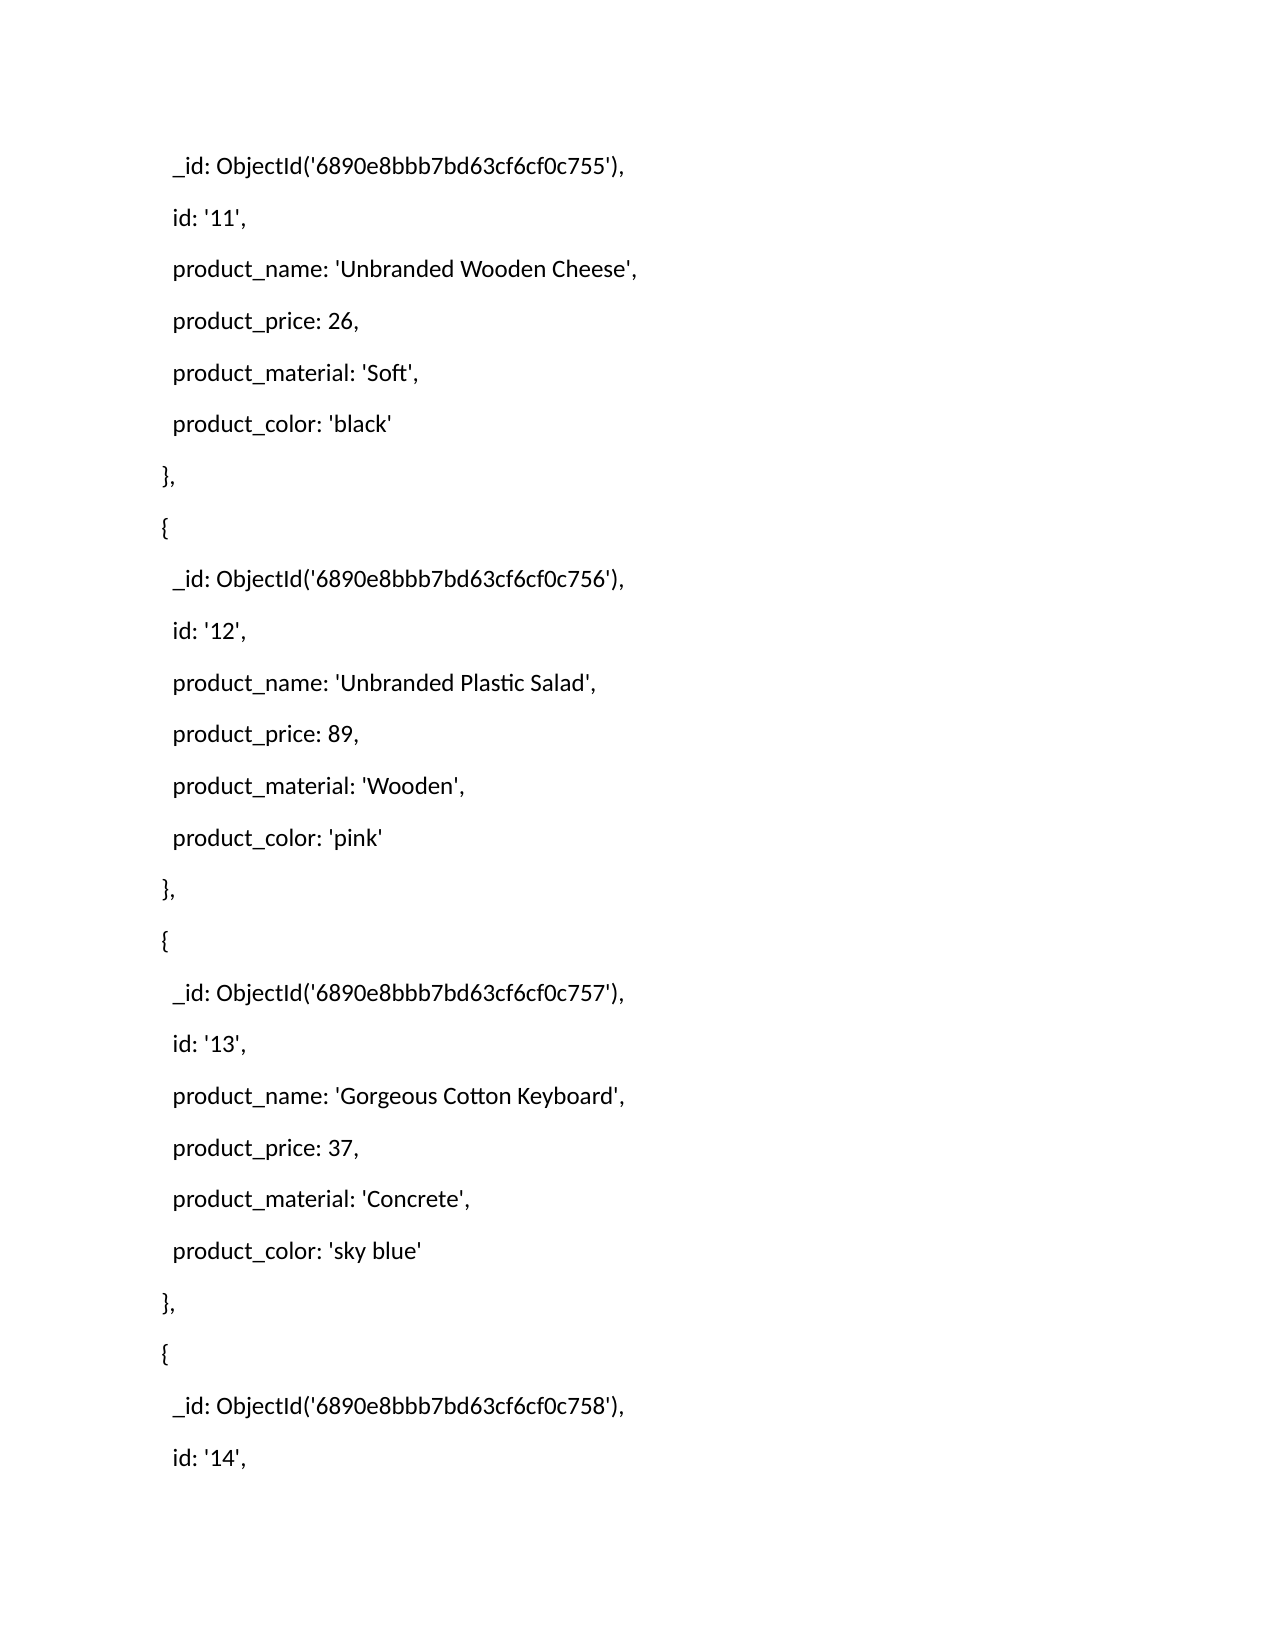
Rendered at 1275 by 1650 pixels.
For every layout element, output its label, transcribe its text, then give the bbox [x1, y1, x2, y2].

text _id: ObjectId('6890e8bbb7bd63cf6cf0c756'), [150, 563, 1125, 594]
text { [150, 925, 1125, 956]
text id: '12', [150, 615, 1125, 646]
text product_name: 'Unbranded Plastic Salad', [150, 667, 1125, 697]
text id: '13', [150, 1028, 1125, 1059]
text product_color: 'black' [150, 408, 1125, 439]
text product_material: 'Wooden', [150, 770, 1125, 801]
text _id: ObjectId('6890e8bbb7bd63cf6cf0c758'), [150, 1390, 1125, 1421]
text product_color: 'pink' [150, 822, 1125, 852]
text }, [150, 1287, 1125, 1317]
text id: '14', [150, 1442, 1125, 1472]
text product_price: 26, [150, 305, 1125, 336]
text product_color: 'sky blue' [150, 1235, 1125, 1266]
text product_price: 89, [150, 718, 1125, 749]
text _id: ObjectId('6890e8bbb7bd63cf6cf0c757'), [150, 977, 1125, 1007]
text product_price: 37, [150, 1132, 1125, 1162]
text _id: ObjectId('6890e8bbb7bd63cf6cf0c755'), [150, 150, 1125, 181]
text }, [150, 873, 1125, 904]
text }, [150, 460, 1125, 491]
text product_name: 'Unbranded Wooden Cheese', [150, 253, 1125, 284]
text product_name: 'Gorgeous Cotton Keyboard', [150, 1080, 1125, 1111]
text product_material: 'Soft', [150, 357, 1125, 387]
text id: '11', [150, 202, 1125, 232]
text { [150, 512, 1125, 542]
text { [150, 1338, 1125, 1369]
text product_material: 'Concrete', [150, 1183, 1125, 1214]
